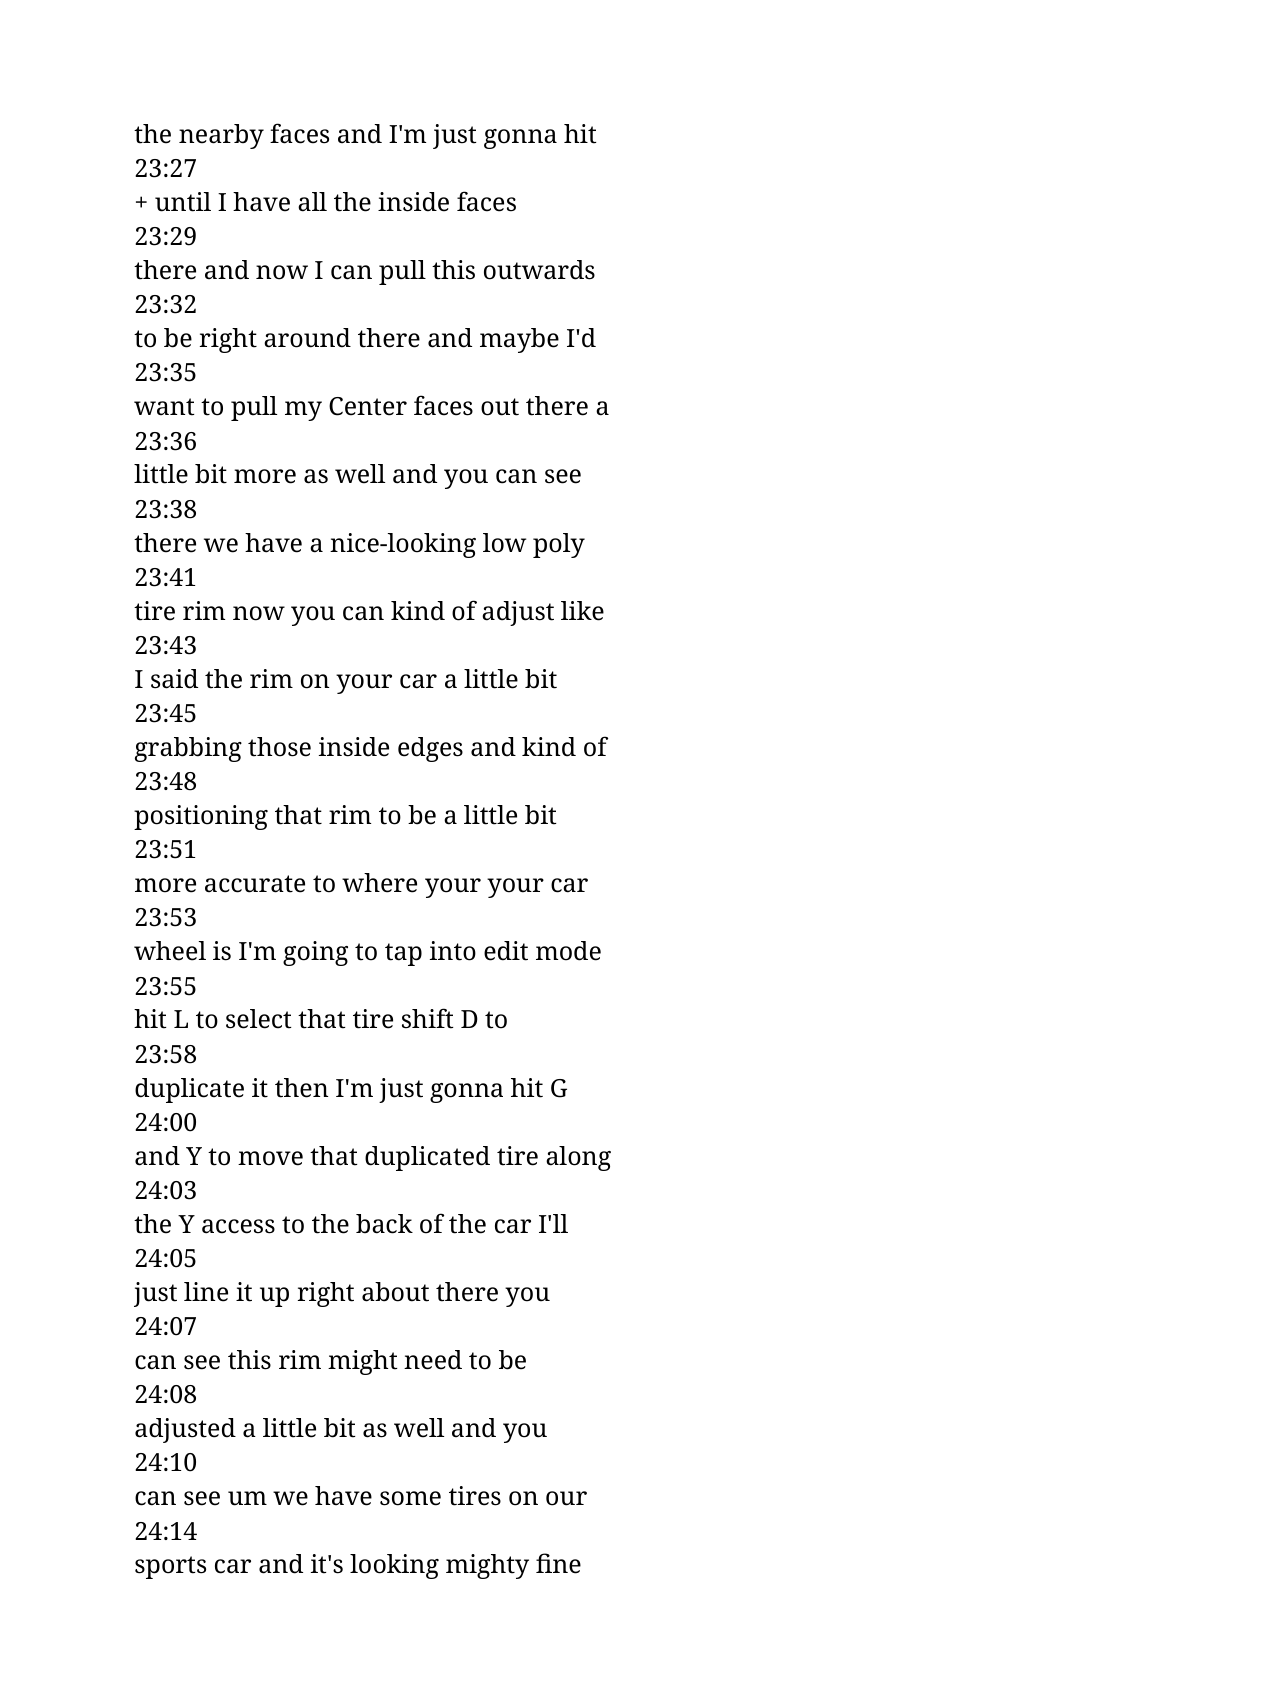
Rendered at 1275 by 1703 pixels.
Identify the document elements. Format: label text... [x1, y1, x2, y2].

text grabbing those inside edges and kind of [134, 730, 1167, 764]
text 23:41 [134, 559, 1147, 593]
text 24:03 [134, 1172, 1147, 1207]
text there we have a nice-looking low poly [134, 525, 1167, 559]
text 23:38 [134, 491, 1147, 525]
text 23:45 [134, 696, 1147, 730]
text 24:08 [134, 1377, 1147, 1411]
text want to pull my Center faces out there a [134, 389, 1167, 423]
text just line it up right about there you [134, 1275, 1167, 1309]
text 24:10 [134, 1445, 1147, 1479]
text sports car and it's looking mighty fine [134, 1547, 1167, 1581]
text more accurate to where your your car [134, 866, 1167, 900]
text hit L to select that tire shift D to [134, 1002, 1167, 1036]
text 24:14 [134, 1513, 1147, 1547]
text 24:00 [134, 1104, 1147, 1138]
text 23:58 [134, 1036, 1147, 1070]
text I said the rim on your car a little bit [134, 662, 1167, 696]
text and Y to move that duplicated tire along [134, 1138, 1167, 1172]
text 23:29 [134, 219, 1147, 253]
text to be right around there and maybe I'd [134, 321, 1167, 355]
text 23:51 [134, 832, 1147, 866]
text little bit more as well and you can see [134, 457, 1167, 491]
text 24:05 [134, 1241, 1147, 1275]
text positioning that rim to be a little bit [134, 798, 1167, 832]
text 23:43 [134, 627, 1147, 662]
text adjusted a little bit as well and you [134, 1411, 1167, 1445]
text the nearby faces and I'm just gonna hit [134, 117, 1167, 151]
text 23:35 [134, 355, 1147, 389]
text tire rim now you can kind of adjust like [134, 593, 1167, 627]
text + until I have all the inside faces [134, 185, 1167, 219]
text wheel is I'm going to tap into edit mode [134, 934, 1167, 968]
text 23:48 [134, 764, 1147, 798]
text the Y access to the back of the car I'll [134, 1207, 1167, 1241]
text duplicate it then I'm just gonna hit G [134, 1070, 1167, 1104]
text 23:53 [134, 900, 1147, 934]
text 23:55 [134, 968, 1147, 1002]
text can see this rim might need to be [134, 1343, 1167, 1377]
text 24:07 [134, 1309, 1147, 1343]
text 23:27 [134, 151, 1147, 185]
text 23:32 [134, 287, 1147, 321]
text 23:36 [134, 423, 1147, 457]
text there and now I can pull this outwards [134, 253, 1167, 287]
text can see um we have some tires on our [134, 1479, 1167, 1513]
